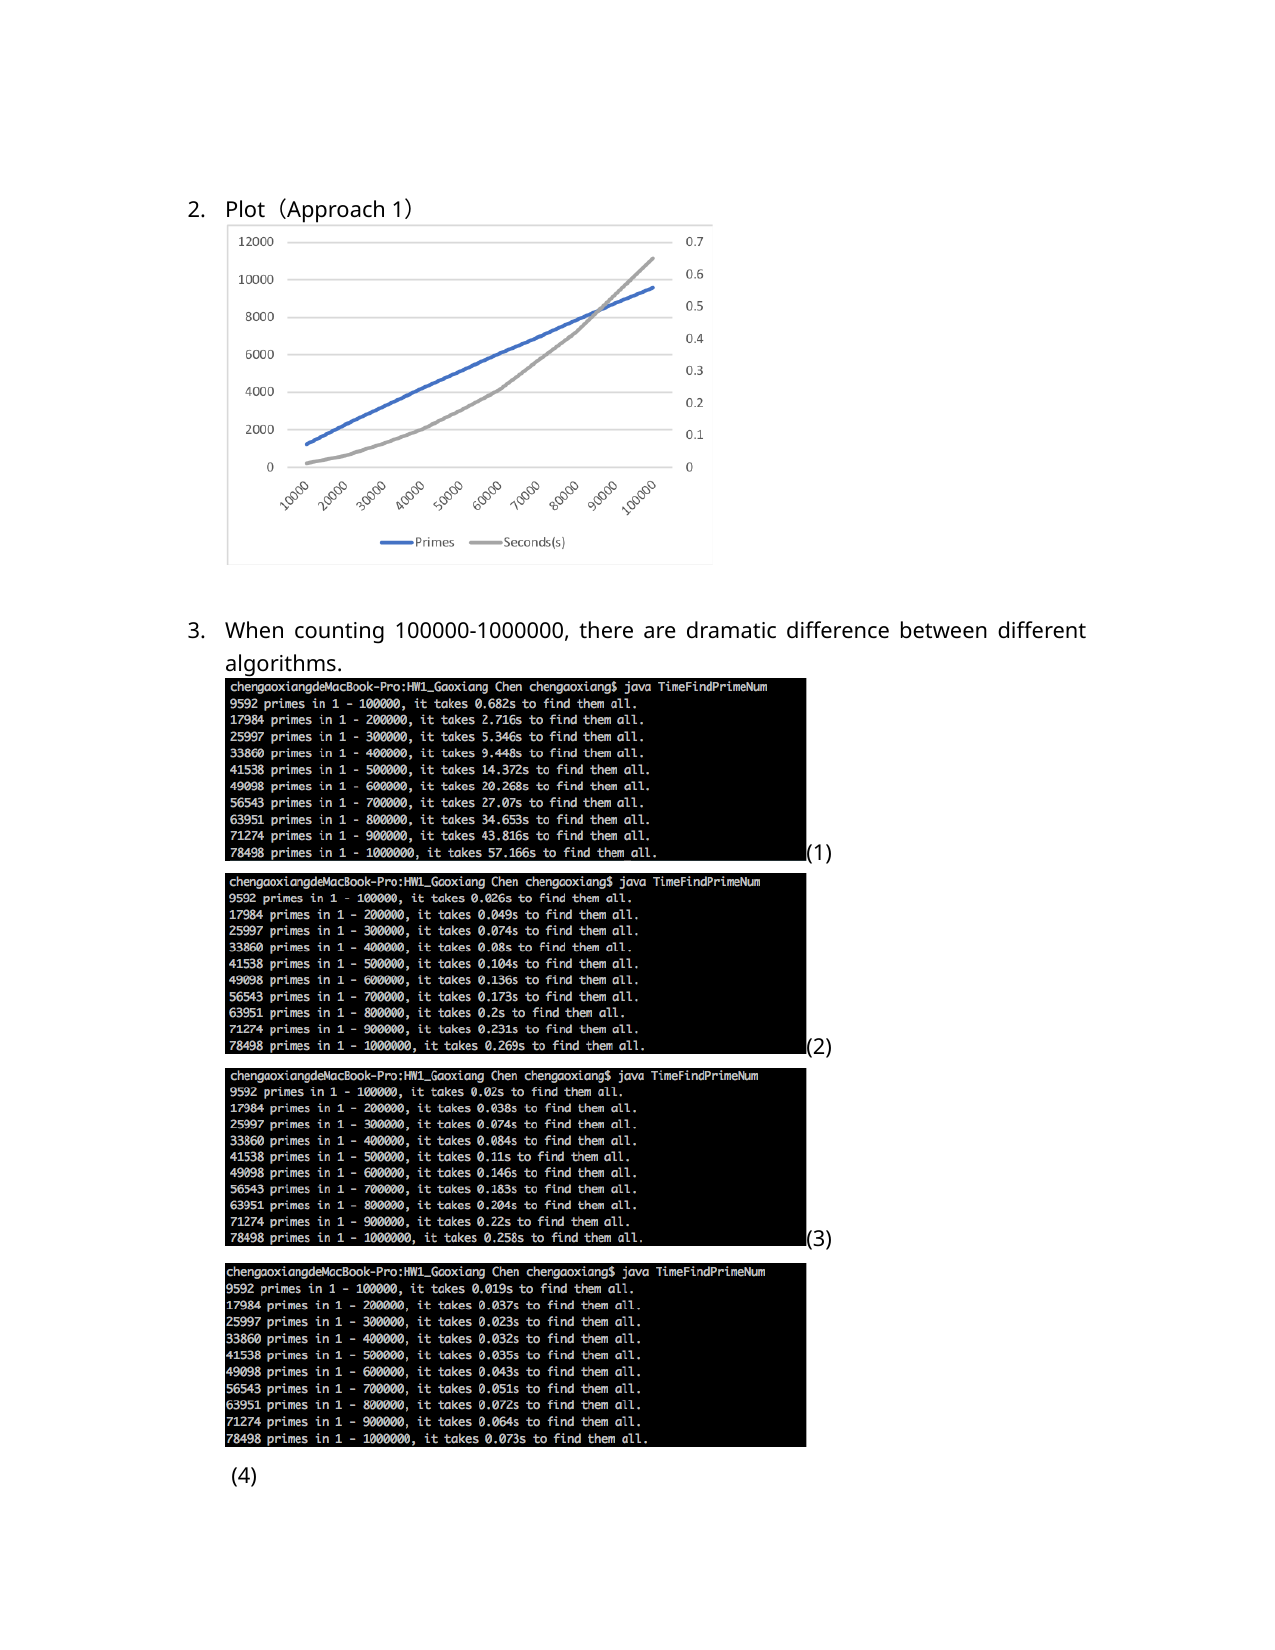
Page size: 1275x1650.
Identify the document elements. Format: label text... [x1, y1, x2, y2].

list When counting 100000-1000000, there are dramatic difference between different algorithms. [187, 614, 1087, 679]
picture [225, 223, 713, 565]
picture [225, 1263, 807, 1447]
picture [225, 873, 807, 1054]
list Plot（Approach 1） [187, 191, 1087, 224]
picture [225, 1068, 807, 1246]
picture [225, 678, 807, 861]
